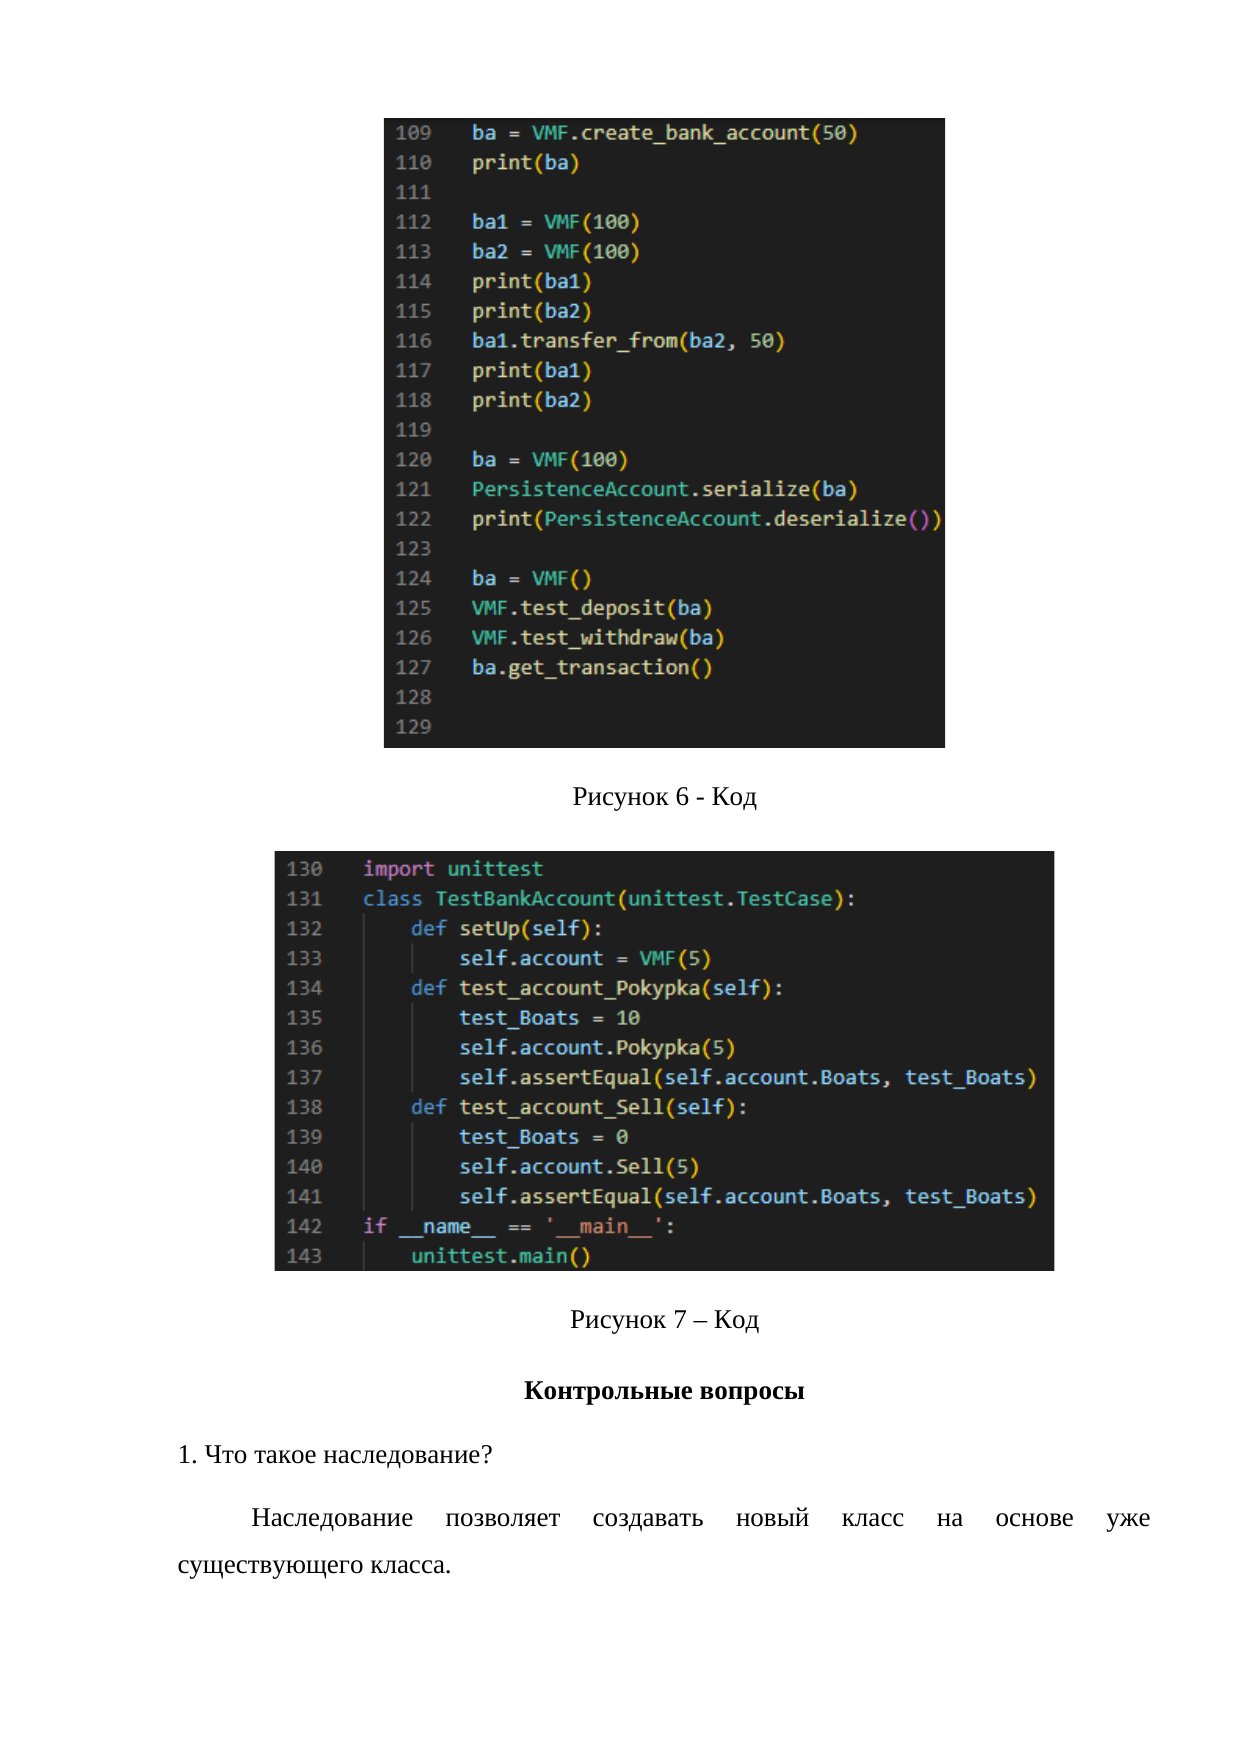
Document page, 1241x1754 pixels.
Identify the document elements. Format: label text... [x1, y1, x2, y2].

text 1. Что такое наследование? [177, 1438, 1152, 1469]
text Рисунок 6 - Код [177, 780, 1152, 811]
text Наследование позволяет создавать новый класс на основе уже существующего класса. [177, 1501, 1152, 1579]
text Рисунок 7 – Код [177, 1303, 1152, 1334]
text Контрольные вопросы [177, 1374, 1152, 1406]
picture [383, 118, 946, 748]
picture [274, 851, 1055, 1271]
